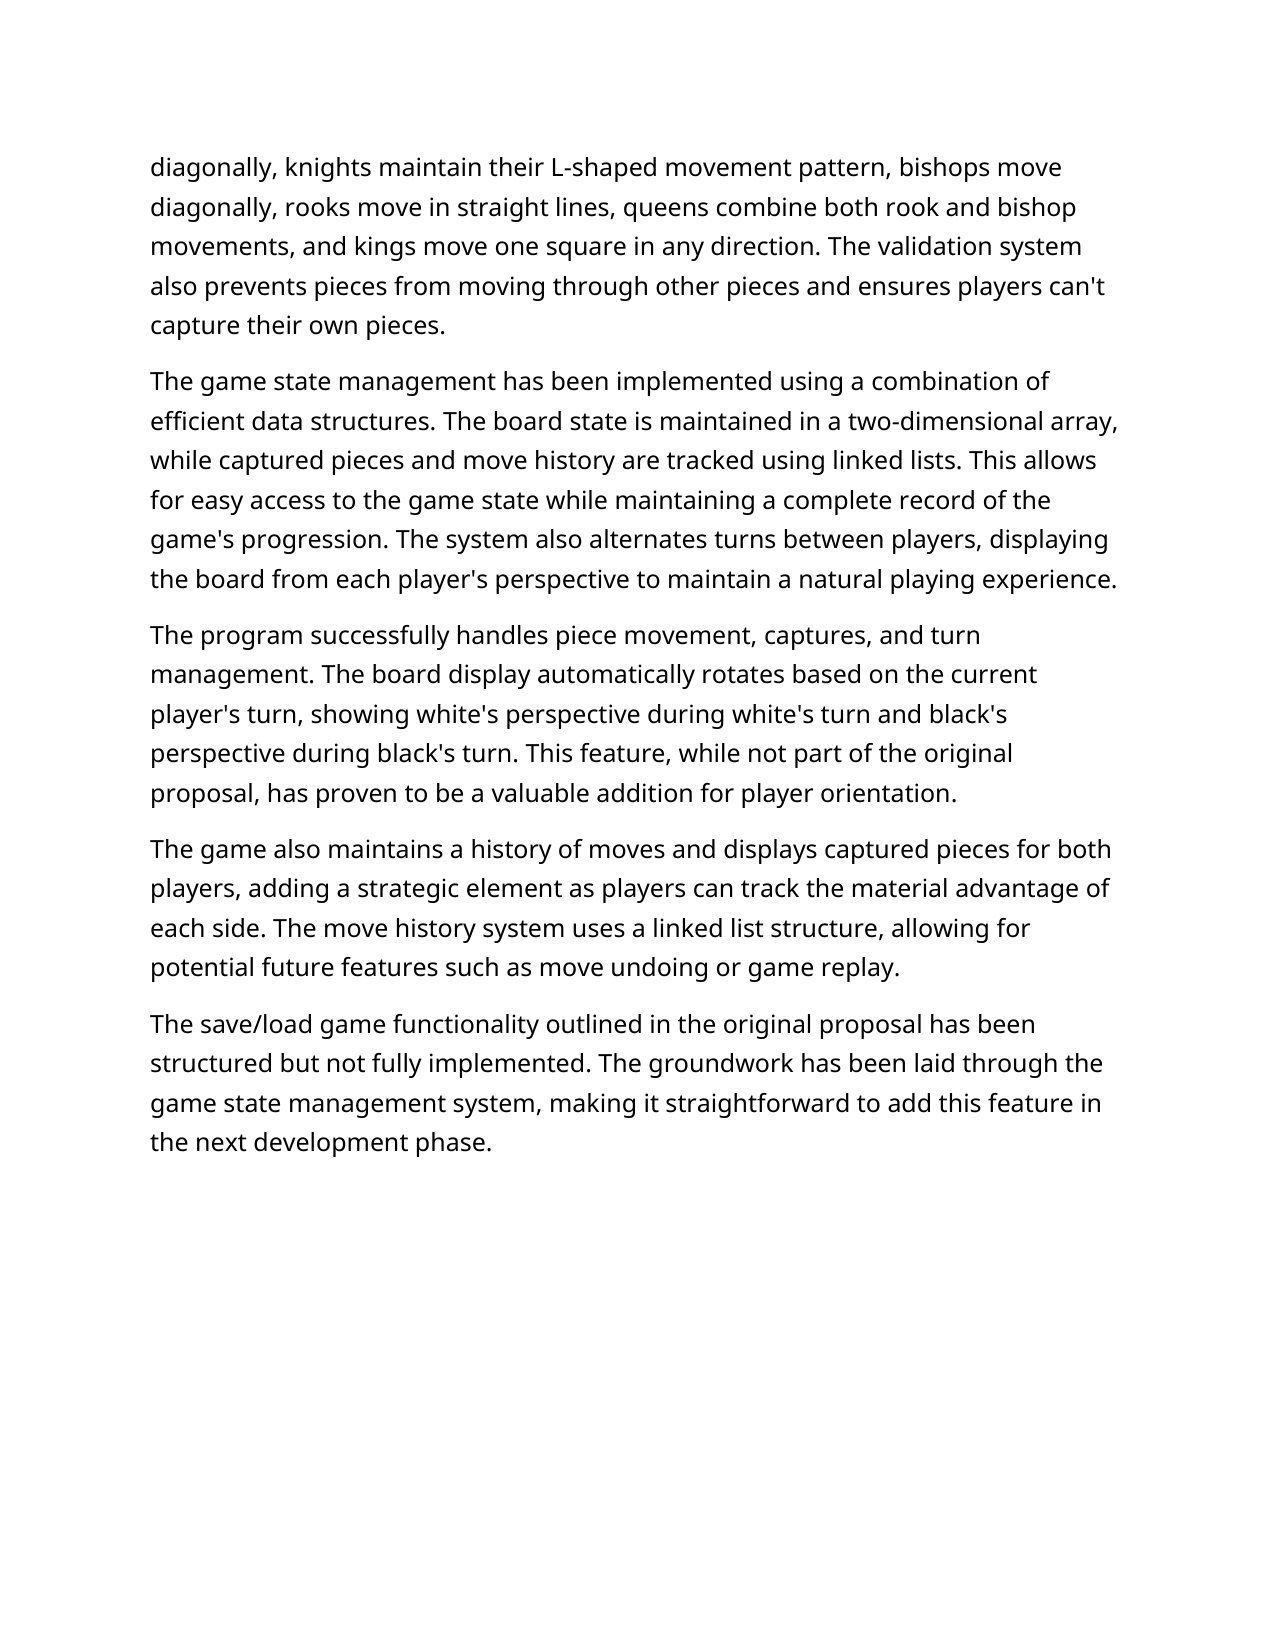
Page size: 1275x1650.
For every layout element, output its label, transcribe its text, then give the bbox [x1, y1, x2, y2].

text The program successfully handles piece movement, captures, and turn management. The board display automatically rotates based on the current player's turn, showing white's perspective during white's turn and black's perspective during black's turn. This feature, while not part of the original proposal, has proven to be a valuable addition for player orientation. [150, 618, 1125, 809]
text The game also maintains a history of moves and displays captured pieces for both players, adding a strategic element as players can track the material advantage of each side. The move history system uses a linked list structure, allowing for potential future features such as move undoing or game replay. [150, 832, 1125, 984]
text The game state management has been implemented using a combination of efficient data structures. The board state is maintained in a two-dimensional array, while captured pieces and move history are tracked using linked lists. This allows for easy access to the game state while maintaining a complete record of the game's progression. The system also alternates turns between players, displaying the board from each player's perspective to maintain a natural playing experience. [150, 364, 1125, 596]
text The save/load game functionality outlined in the original proposal has been structured but not fully implemented. The groundwork has been laid through the game state management system, making it straightforward to add this feature in the next development phase. [150, 1006, 1125, 1159]
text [150, 150, 1125, 342]
